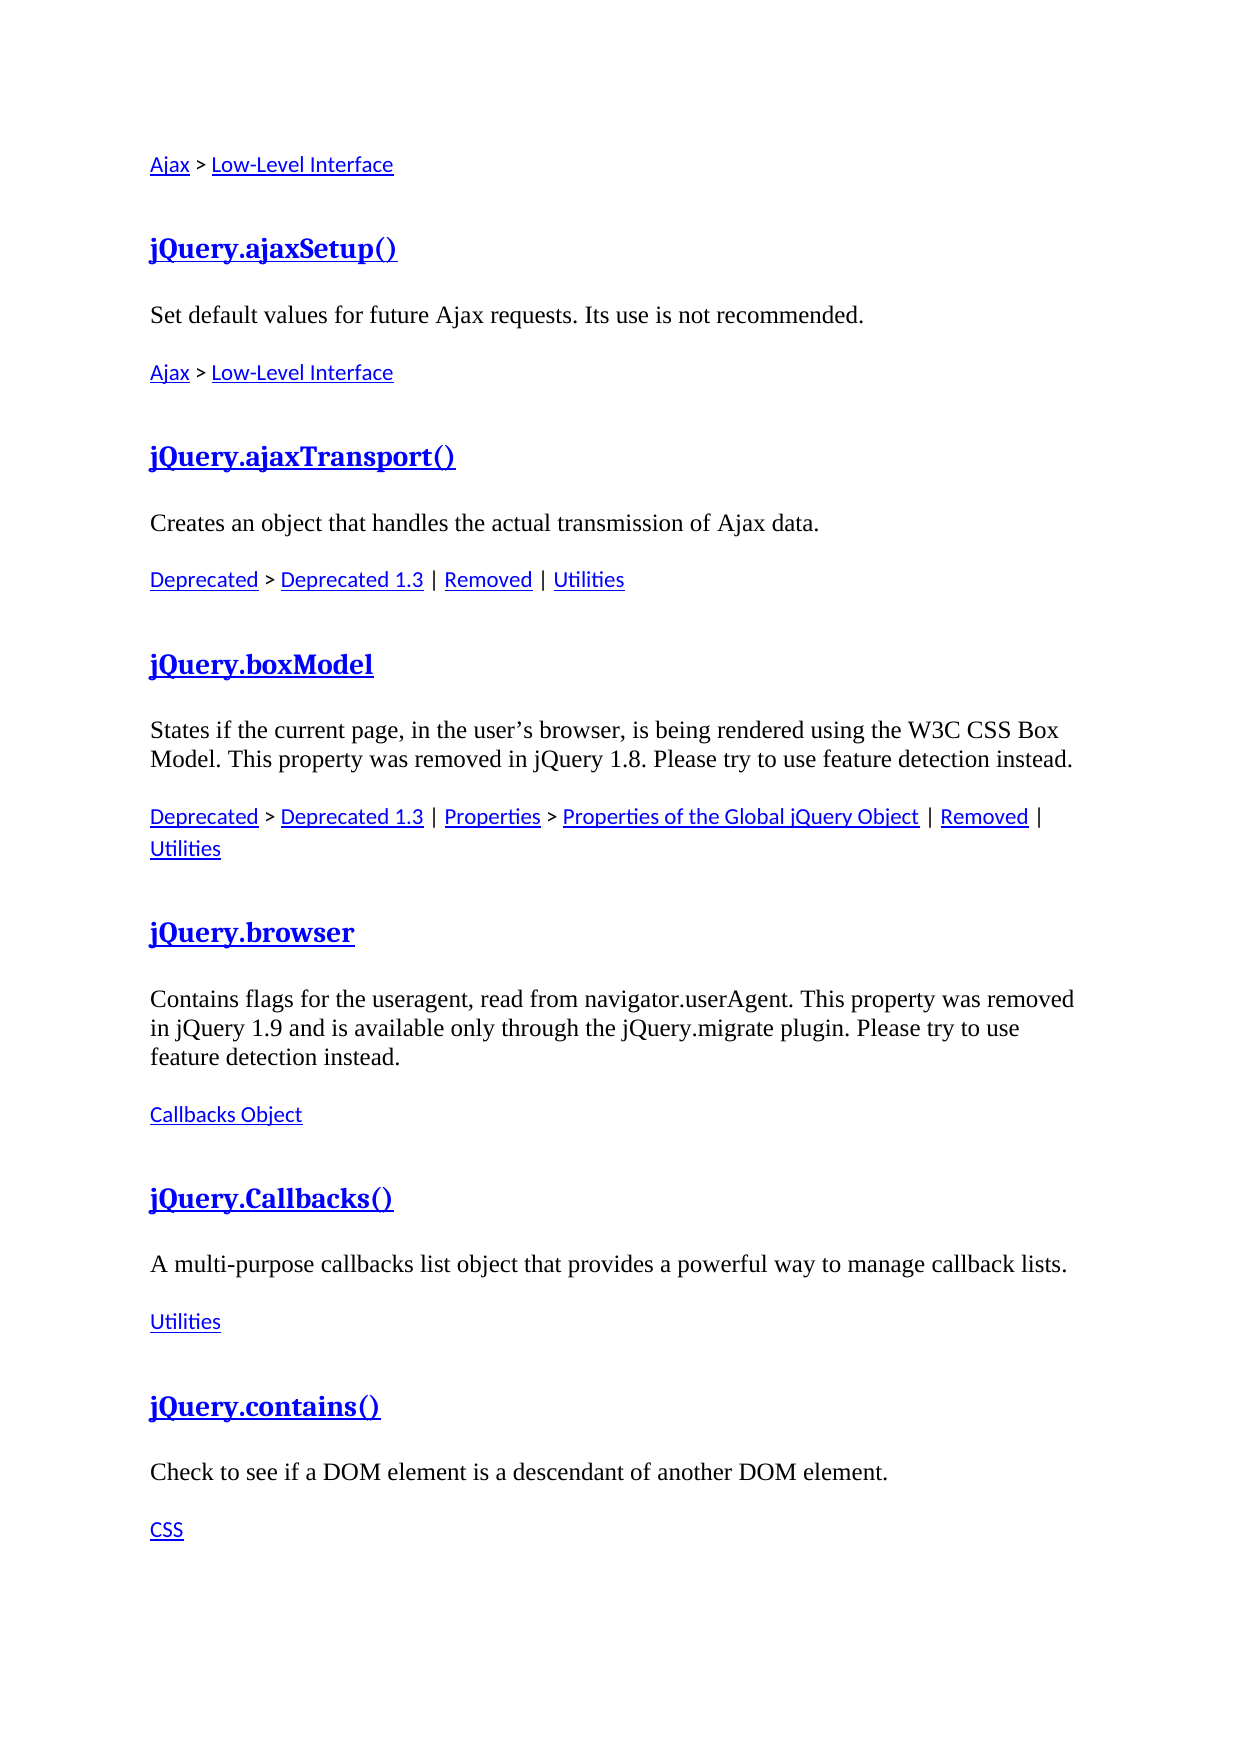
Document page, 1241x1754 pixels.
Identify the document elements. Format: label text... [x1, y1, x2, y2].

subtitle jQuery.Callbacks() [150, 1182, 1090, 1215]
subtitle jQuery.boxModel [150, 648, 1090, 681]
subtitle jQuery.contains() [150, 1390, 1090, 1423]
subtitle jQuery.browser [150, 917, 1090, 950]
text Creates an object that handles the actual transmission of Ajax data. [150, 508, 1090, 536]
text Check to see if a DOM element is a descendant of another DOM element. [150, 1457, 1090, 1486]
subtitle jQuery.ajaxSetup() [150, 232, 1090, 266]
text Utilities [150, 1307, 1090, 1336]
text Deprecated > Deprecated 1.3 | Removed | Utilities [150, 566, 1090, 594]
text Contains flags for the useragent, read from navigator.userAgent. This property was removed in jQuery 1.9 and is available only through the jQuery.migrate plugin. Please try to use feature detection instead. [150, 984, 1090, 1071]
text A multi-purpose callbacks list object that provides a powerful way to manage callback lists. [150, 1249, 1090, 1278]
text Set default values for future Ajax requests. Its use is not recommended. [150, 300, 1090, 329]
text States if the current page, in the user’s browser, is being rendered using the W3C CSS Box Model. This property was removed in jQuery 1.8. Please try to use feature detection instead. [150, 716, 1090, 773]
text CSS [150, 1515, 1090, 1543]
text Callbacks Object [150, 1100, 1090, 1128]
text Ajax > Low-Level Interface [150, 150, 1090, 178]
text Ajax > Low-Level Interface [150, 358, 1090, 386]
text Deprecated > Deprecated 1.3 | Properties > Properties of the Global jQuery Object | Removed | Utilities [150, 802, 1090, 862]
subtitle jQuery.ajaxTransport() [150, 440, 1090, 473]
